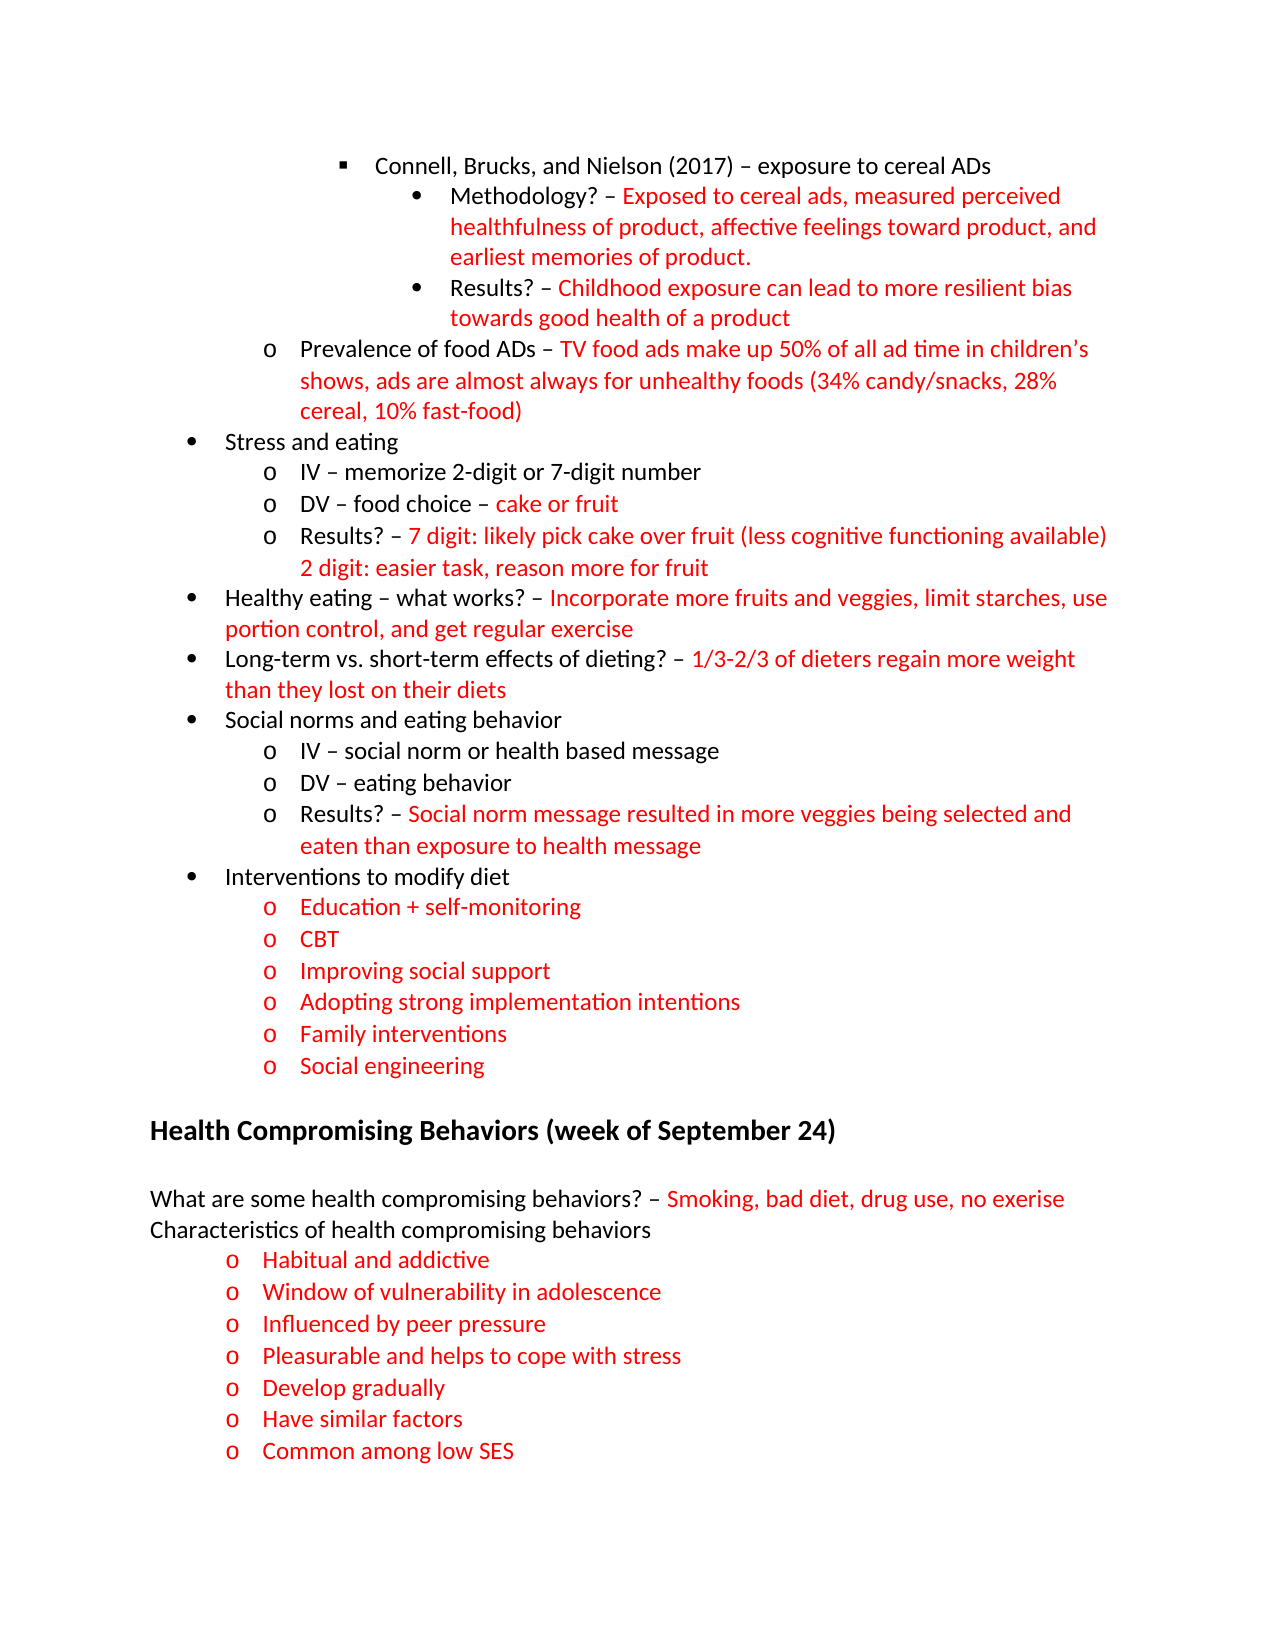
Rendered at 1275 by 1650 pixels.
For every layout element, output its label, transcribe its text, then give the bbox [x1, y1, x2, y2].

list Social engineering [262, 1050, 1125, 1082]
list Social norms and eating behavior [187, 704, 1125, 735]
list Prevalence of food ADs – TV food ads make up 50% of all ad time in children’s shows, ads are almost always for unhealthy foods (34% candy/snacks, 28% cereal, 10% fast-food) [262, 333, 1125, 426]
list Interventions to modify diet [187, 861, 1125, 891]
list IV – memorize 2-digit or 7-digit number [262, 456, 1125, 488]
text Health Compromising Behaviors (week of September 24) [150, 1112, 1125, 1148]
list Results? – 7 digit: likely pick cake over fruit (less cognitive functioning available) 2 digit: easier task, reason more for fruit [262, 520, 1125, 582]
list CBT [262, 923, 1125, 955]
list Connell, Brucks, and Nielson (2017) – exposure to cereal ADs [337, 150, 1125, 181]
list Results? – Social norm message resulted in more veggies being selected and eaten than exposure to health message [262, 798, 1125, 861]
list IV – social norm or health based message [262, 735, 1125, 767]
list Family interventions [262, 1018, 1125, 1050]
list Education + self-monitoring [262, 891, 1125, 923]
list DV – food choice – cake or fruit [262, 488, 1125, 520]
list Have similar factors [225, 1403, 1125, 1435]
list Methodology? – Exposed to cereal ads, measured perceived healthfulness of product, affective feelings toward product, and earliest memories of product. [412, 181, 1125, 272]
list Results? – Childhood exposure can lead to more resilient bias towards good health of a product [412, 272, 1125, 333]
list Influenced by peer pressure [225, 1308, 1125, 1340]
list Healthy eating – what works? – Incorporate more fruits and veggies, limit starches, use portion control, and get regular exercise [187, 582, 1125, 643]
list Window of vulnerability in adolescence [225, 1276, 1125, 1308]
list Common among low SES [225, 1435, 1125, 1467]
list Develop gradually [225, 1372, 1125, 1403]
list Adopting strong implementation intentions [262, 987, 1125, 1018]
list DV – eating behavior [262, 767, 1125, 798]
text What are some health compromising behaviors? – Smoking, bad diet, drug use, no exerise [150, 1184, 1125, 1214]
list Habitual and addictive [225, 1245, 1125, 1276]
list Pleasurable and helps to cope with stress [225, 1340, 1125, 1372]
text Characteristics of health compromising behaviors [150, 1214, 1125, 1245]
list Long-term vs. short-term effects of dieting? – 1/3-2/3 of dieters regain more weight than they lost on their diets [187, 643, 1125, 704]
list Improving social support [262, 955, 1125, 987]
list Stress and eating [187, 426, 1125, 456]
